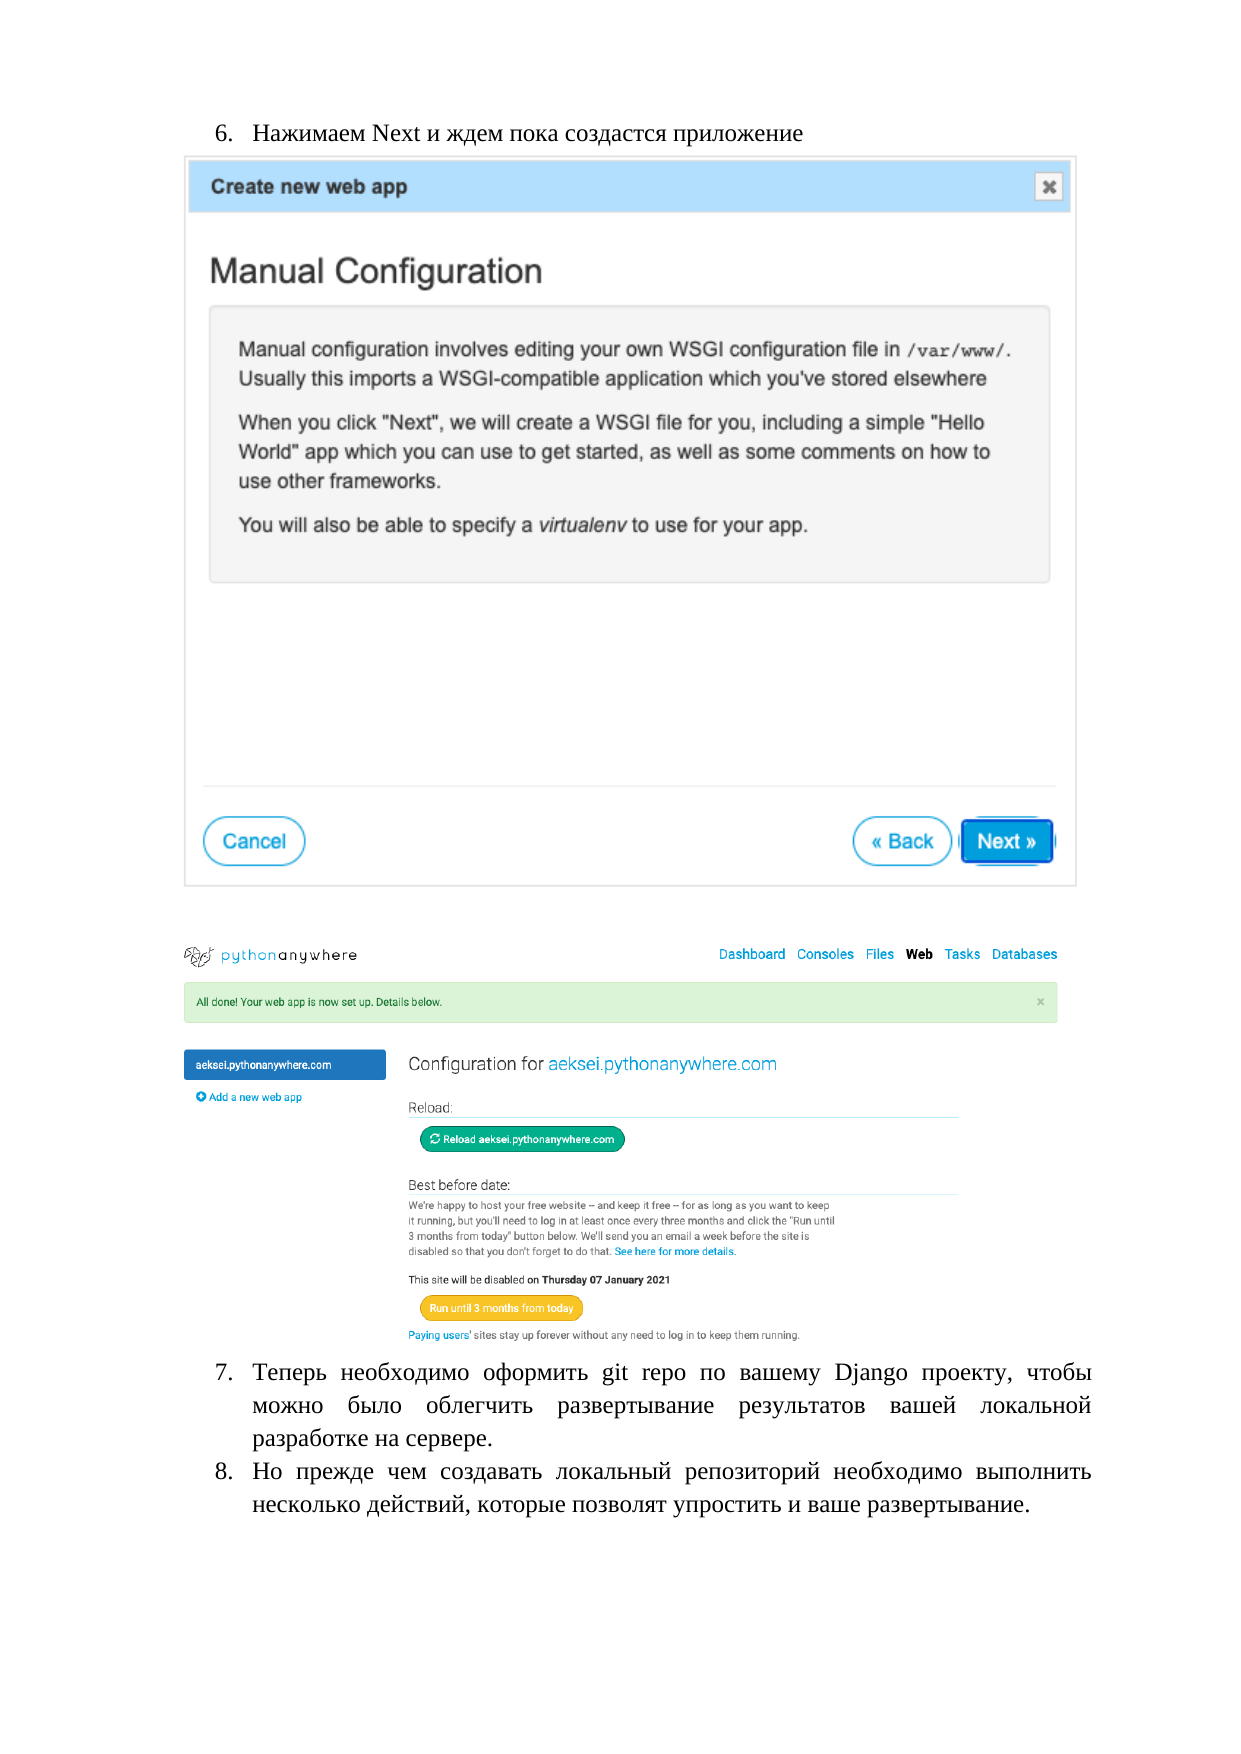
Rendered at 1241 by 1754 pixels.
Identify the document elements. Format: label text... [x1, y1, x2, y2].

list Нажимаем Next и ждем пока создастся приложение [214, 118, 1093, 147]
picture [177, 151, 1093, 897]
list Теперь необходимо оформить git repo по вашему Django проекту, чтобы можно было облегчить развертывание результатов вашей локальной разработке на сервере. [214, 1357, 1093, 1452]
list Но прежде чем создавать локальный репозиторий необходимо выполнить несколько действий, которые позволят упростить и ваше развертывание. [214, 1456, 1093, 1518]
picture [177, 934, 1093, 1353]
